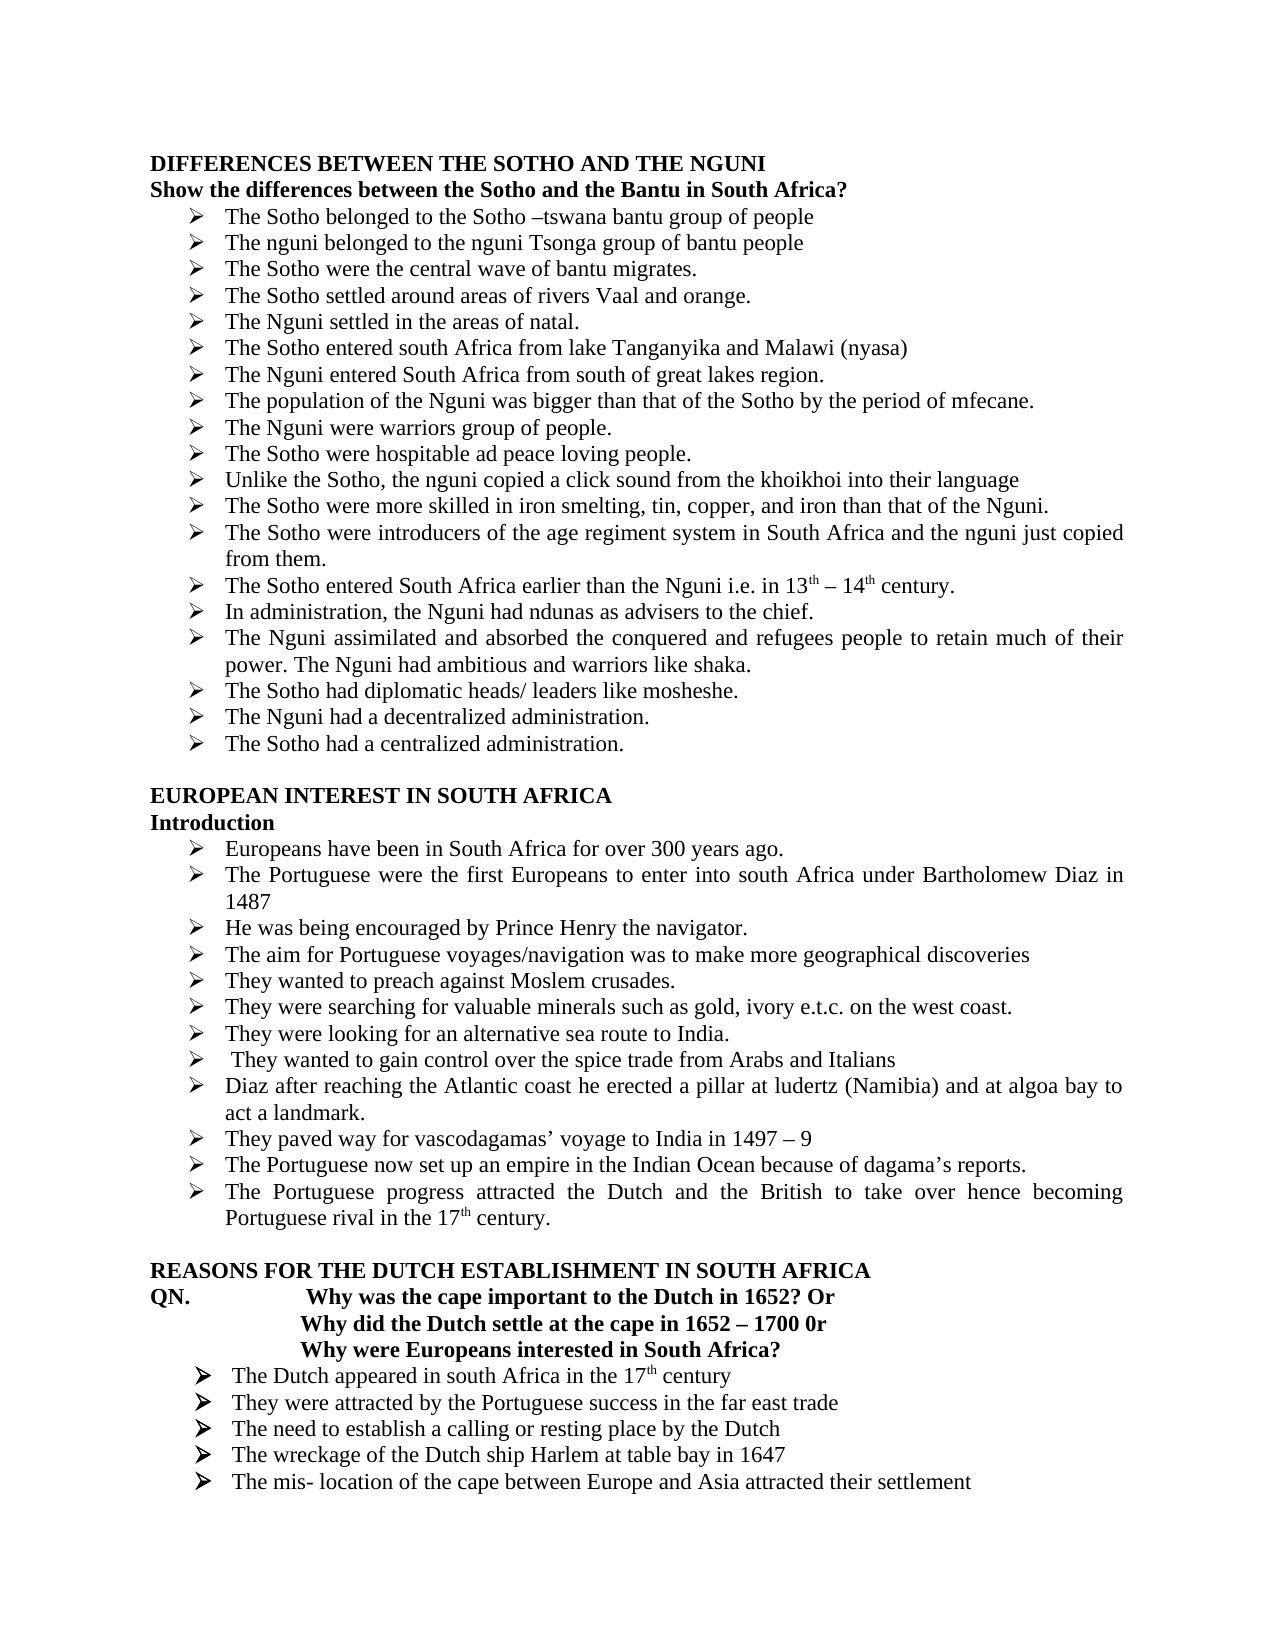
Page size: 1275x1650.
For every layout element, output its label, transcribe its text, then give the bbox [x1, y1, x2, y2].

list They wanted to preach against Moslem crusades. [187, 967, 1125, 993]
list The Portuguese now set up an empire in the Indian Ocean because of dagama’s reports. [187, 1151, 1125, 1178]
text QN. Why was the cape important to the Dutch in 1652? Or [150, 1283, 1125, 1309]
list The nguni belonged to the nguni Tsonga group of bantu people [187, 229, 1125, 255]
list The Nguni had a decentralized administration. [187, 703, 1125, 730]
list The Sotho entered south Africa from lake Tanganyika and Malawi (nyasa) [187, 334, 1125, 361]
list The Dutch appeared in south Africa in the 17th century [194, 1362, 1125, 1389]
list Unlike the Sotho, the nguni copied a click sound from the khoikhoi into their language [187, 466, 1125, 493]
list The Portuguese progress attracted the Dutch and the British to take over hence becoming Portuguese rival in the 17th century. [187, 1178, 1125, 1231]
text Introduction [150, 809, 1125, 835]
list Europeans have been in South Africa for over 300 years ago. [187, 835, 1125, 862]
list The Sotho had diplomatic heads/ leaders like mosheshe. [187, 677, 1125, 703]
list In administration, the Nguni had ndunas as advisers to the chief. [187, 598, 1125, 624]
list The Sotho settled around areas of rivers Vaal and orange. [187, 282, 1125, 308]
list They were attracted by the Portuguese success in the far east trade [194, 1389, 1125, 1415]
list The aim for Portuguese voyages/navigation was to make more geographical discoveries [187, 941, 1125, 967]
list The Portuguese were the first Europeans to enter into south Africa under Bartholomew Diaz in 1487 [187, 862, 1125, 914]
list Diaz after reaching the Atlantic coast he erected a pillar at ludertz (Namibia) and at algoa bay to act a landmark. [187, 1072, 1125, 1125]
list They were looking for an alternative sea route to India. [187, 1020, 1125, 1046]
list The Nguni assimilated and absorbed the conquered and refugees people to retain much of their power. The Nguni had ambitious and warriors like shaka. [187, 624, 1125, 677]
list They paved way for vascodagamas’ voyage to India in 1497 – 9 [187, 1125, 1125, 1151]
list The Nguni were warriors group of people. [187, 413, 1125, 440]
list They wanted to gain control over the spice trade from Arabs and Italians [187, 1046, 1125, 1072]
list The Nguni entered South Africa from south of great lakes region. [187, 361, 1125, 387]
list The Nguni settled in the areas of natal. [187, 308, 1125, 334]
list The Sotho were more skilled in iron smelting, tin, copper, and iron than that of the Nguni. [187, 493, 1125, 519]
list The need to establish a calling or resting place by the Dutch [194, 1415, 1125, 1441]
list The wreckage of the Dutch ship Harlem at table bay in 1647 [194, 1441, 1125, 1468]
list The mis- location of the cape between Europe and Asia attracted their settlement [194, 1468, 1125, 1494]
list The population of the Nguni was bigger than that of the Sotho by the period of mfecane. [187, 387, 1125, 413]
list The Sotho entered South Africa earlier than the Nguni i.e. in 13th – 14th century. [187, 572, 1125, 598]
list He was being encouraged by Prince Henry the navigator. [187, 914, 1125, 941]
list They were searching for valuable minerals such as gold, ivory e.t.c. on the west coast. [187, 993, 1125, 1020]
text EUROPEAN INTEREST IN SOUTH AFRICA [150, 782, 1125, 809]
list The Sotho were introducers of the age regiment system in South Africa and the nguni just copied from them. [187, 519, 1125, 572]
list The Sotho were the central wave of bantu migrates. [187, 255, 1125, 282]
text DIFFERENCES BETWEEN THE SOTHO AND THE NGUNI [150, 150, 1125, 176]
list The Sotho had a centralized administration. [187, 730, 1125, 756]
text Why were Europeans interested in South Africa? [225, 1336, 1125, 1362]
list The Sotho belonged to the Sotho –tswana bantu group of people [187, 203, 1125, 229]
text Why did the Dutch settle at the cape in 1652 – 1700 0r [150, 1309, 1125, 1336]
text REASONS FOR THE DUTCH ESTABLISHMENT IN SOUTH AFRICA [150, 1257, 1125, 1283]
text Show the differences between the Sotho and the Bantu in South Africa? [150, 176, 1125, 203]
list The Sotho were hospitable ad peace loving people. [187, 440, 1125, 466]
